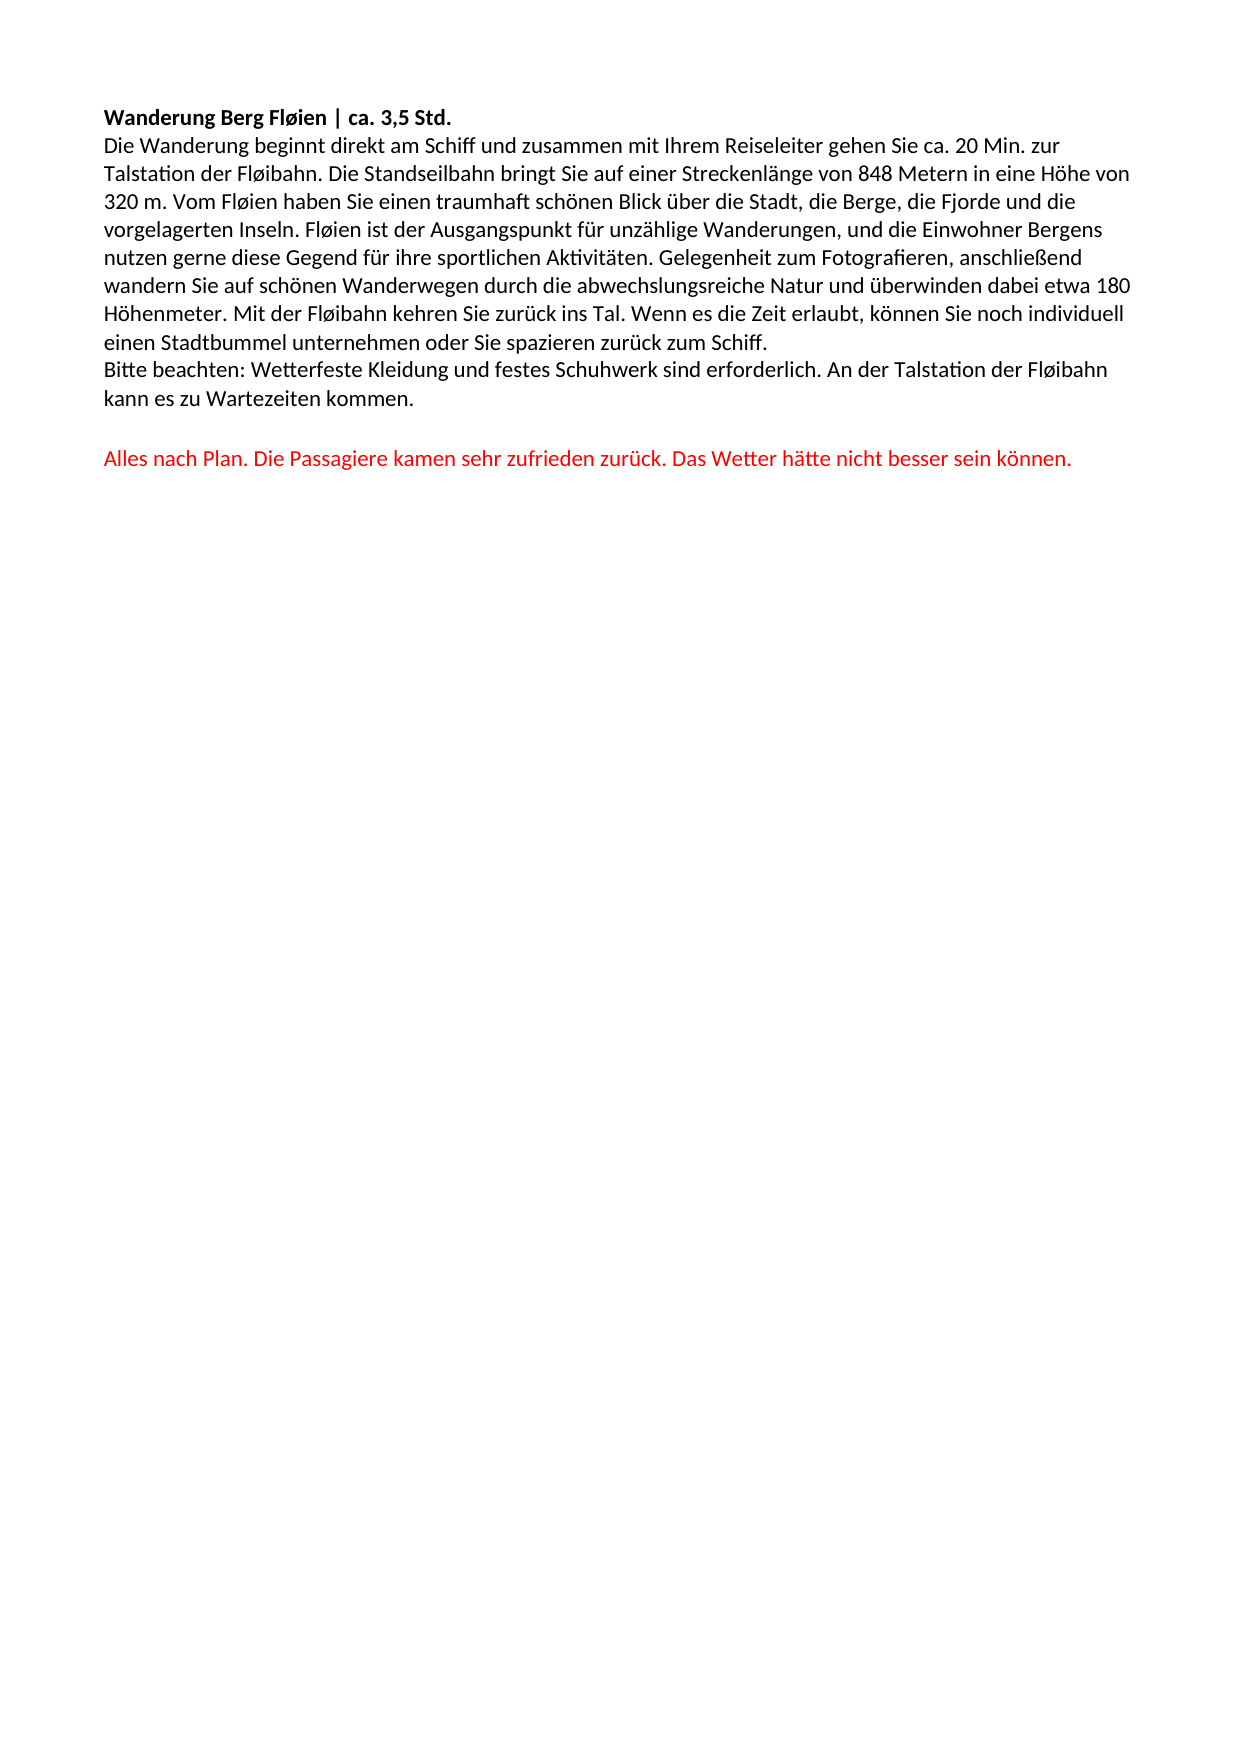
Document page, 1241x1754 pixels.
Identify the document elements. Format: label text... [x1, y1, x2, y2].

text Alles nach Plan. Die Passagiere kamen sehr zufrieden zurück. Das Wetter hätte nicht besser sein können. [103, 442, 1137, 472]
text Bitte beachten: Wetterfeste Kleidung und festes Schuhwerk sind erforderlich. An der Talstation der Fløibahn kann es zu Wartezeiten kommen. [103, 356, 1137, 412]
text Wanderung Berg Fløien | ca. 3,5 Std. [103, 103, 1137, 131]
text Die Wanderung beginnt direkt am Schiff und zusammen mit Ihrem Reiseleiter gehen Sie ca. 20 Min. zur Talstation der Fløibahn. Die Standseilbahn bringt Sie auf einer Streckenlänge von 848 Metern in eine Höhe von 320 m. Vom Fløien haben Sie einen traumhaft schönen Blick über die Stadt, die Berge, die Fjorde und die vorgelagerten Inseln. Fløien ist der Ausgangspunkt für unzählige Wanderungen, und die Einwohner Bergens nutzen gerne diese Gegend für ihre sportlichen Aktivitäten. Gelegenheit zum Fotografieren, anschließend wandern Sie auf schönen Wanderwegen durch die abwechslungsreiche Natur und überwinden dabei etwa 180 Höhenmeter. Mit der Fløibahn kehren Sie zurück ins Tal. Wenn es die Zeit erlaubt, können Sie noch individuell einen Stadtbummel unternehmen oder Sie spazieren zurück zum Schiff. [103, 131, 1137, 356]
